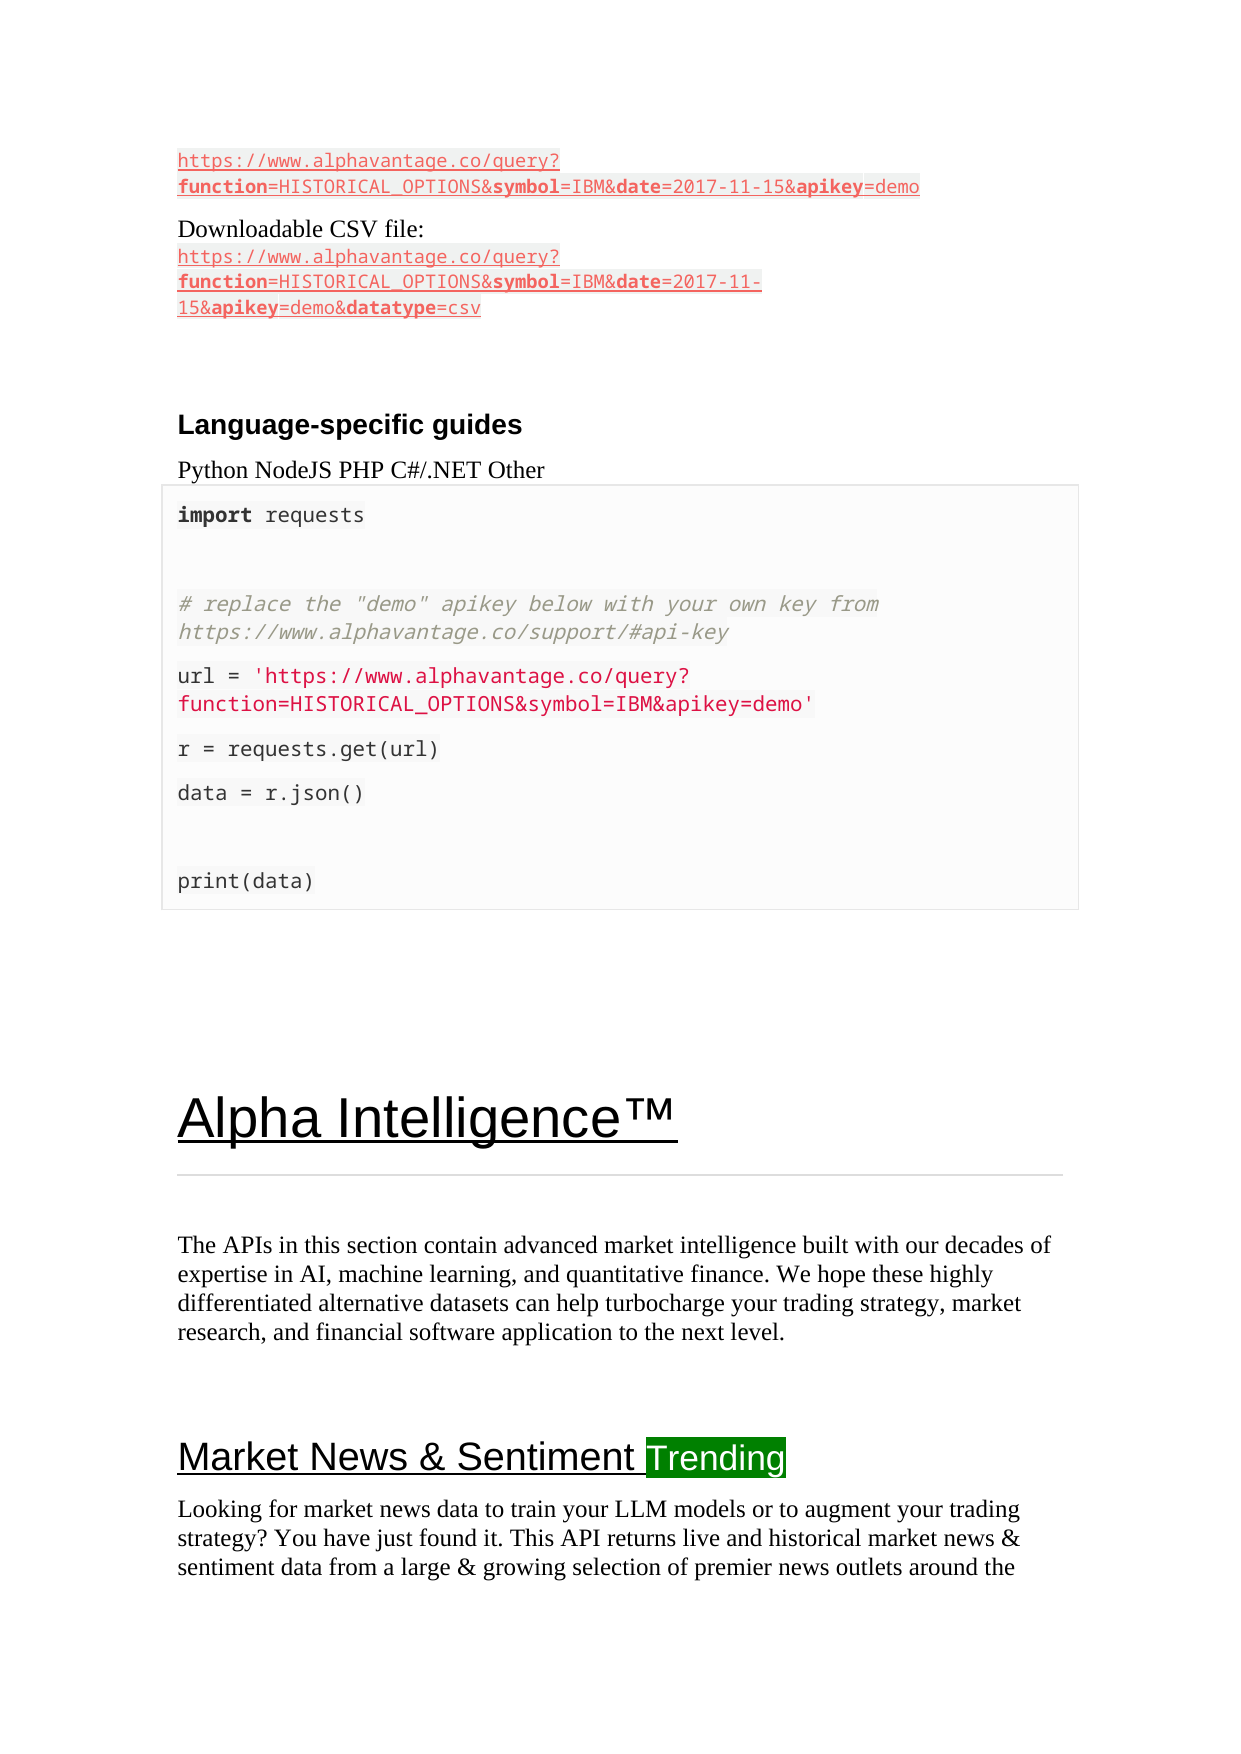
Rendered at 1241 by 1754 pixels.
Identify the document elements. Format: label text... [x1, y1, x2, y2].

text r = requests.get(url) [163, 717, 1078, 762]
text import requests [163, 486, 1078, 528]
text Market News & Sentiment Trending [177, 1433, 1063, 1479]
text https://www.alphavantage.co/query?function=HISTORICAL_OPTIONS&symbol=IBM&date=2017-11-15&apikey=demo&datatype=csv [177, 243, 1063, 319]
text https://www.alphavantage.co/query?function=HISTORICAL_OPTIONS&symbol=IBM&date=2017-11-15&apikey=demo [560, 148, 1063, 199]
text data = r.json() [163, 762, 1078, 806]
text The APIs in this section contain advanced market intelligence built with our decades of expertise in AI, machine learning, and quantitative finance. We hope these highly differentiated alternative datasets can help turbocharge your trading strategy, market research, and financial software application to the next level. [177, 1230, 1063, 1345]
text url = 'https://www.alphavantage.co/query?function=HISTORICAL_OPTIONS&symbol=IBM&apikey=demo' [163, 645, 1078, 717]
text Downloadable CSV file: [177, 214, 1063, 243]
text Language-specific guides [177, 408, 1063, 440]
text # replace the "demo" apikey below with your own key from https://www.alphavantage.co/support/#api-key [163, 572, 1078, 645]
text Alpha Intelligence™ [177, 1084, 1063, 1174]
text Python NodeJS PHP C#/.NET Other [177, 456, 1063, 484]
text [177, 1494, 1063, 1581]
text print(data) [163, 850, 1078, 909]
